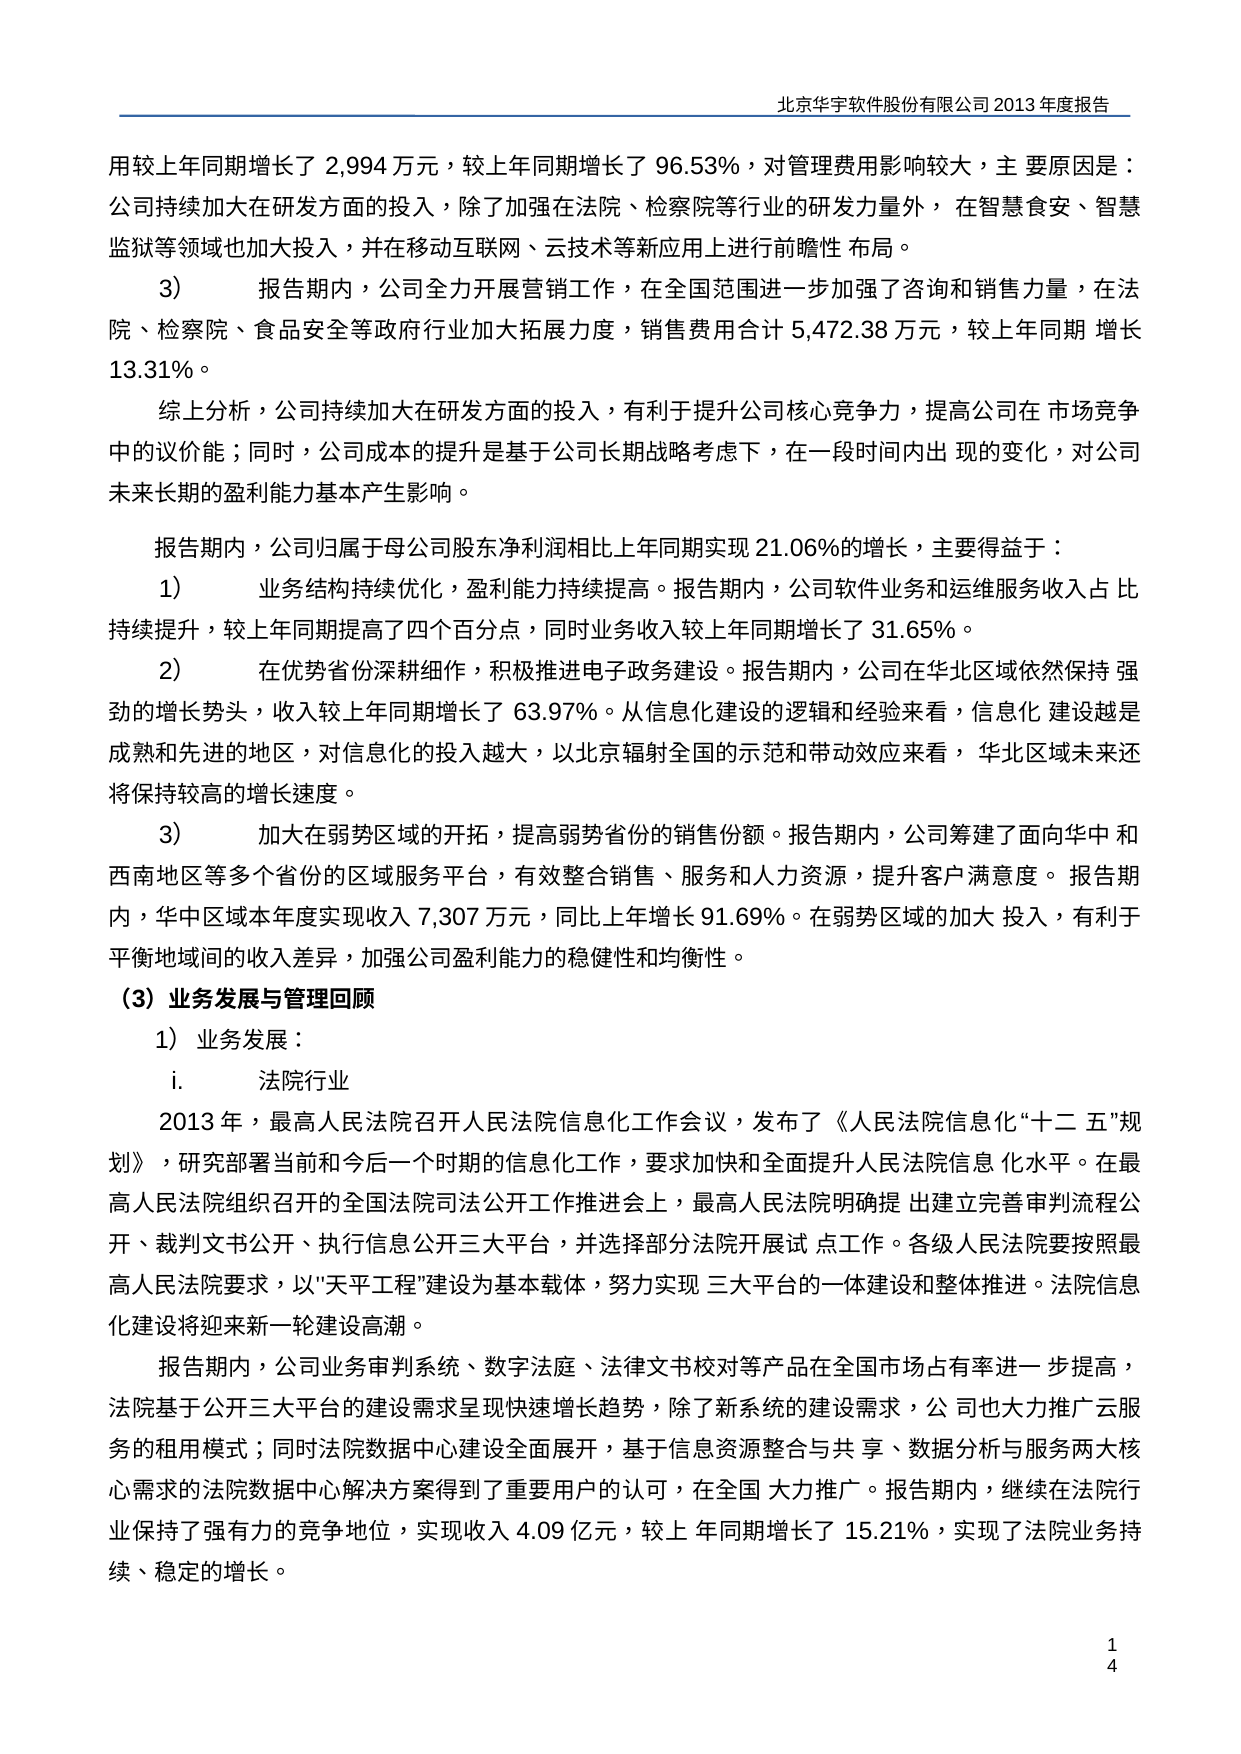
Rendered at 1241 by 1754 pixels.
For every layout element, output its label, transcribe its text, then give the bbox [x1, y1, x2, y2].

text 3） 报告期内，公司全力开展营销工作，在全国范围进一步加强了咨询和销售力量，在法 院、检察院、食品安全等政府行业加大拓展力度，销售费用合计5,472.38万元，较上年同期 增长 13.31%。 [109, 264, 1142, 387]
text 1） 业务结构持续优化，盈利能力持续提高。报告期内，公司软件业务和运维服务收入占 比持续提升，较上年同期提高了四个百分点，同时业务收入较上年同期增长了 31.65%。 [109, 565, 1142, 647]
text 2013年，最高人民法院召开人民法院信息化工作会议，发布了《人民法院信息化“十二 五”规划》，研究部署当前和今后一个时期的信息化工作，要求加快和全面提升人民法院信息 化水平。在最高人民法院组织召开的全国法院司法公开工作推进会上，最高人民法院明确提 出建立完善审判流程公开、裁判文书公开、执行信息公开三大平台，并选择部分法院开展试 点工作。各级人民法院要按照最高人民法院要求，以''天平工程”建设为基本载体，努力实现 三大平台的一体建设和整体推进。法院信息化建设将迎来新一轮建设高潮。 [109, 1097, 1142, 1343]
text 报告期内，公司归属于母公司股东净利润相比上年同期实现21.06%的增长，主要得益于： [109, 524, 1142, 565]
text 综上分析，公司持续加大在研发方面的投入，有利于提升公司核心竞争力，提高公司在 市场竞争中的议价能；同时，公司成本的提升是基于公司长期战略考虑下，在一段时间内出 现的变化，对公司未来长期的盈利能力基本产生影响。 [109, 387, 1142, 509]
list 法院行业 [109, 1056, 1142, 1097]
text 2） 在优势省份深耕细作，积极推进电子政务建设。报告期内，公司在华北区域依然保持 强劲的增长势头，收入较上年同期增长了 63.97%。从信息化建设的逻辑和经验来看，信息化 建设越是成熟和先进的地区，对信息化的投入越大，以北京辐射全国的示范和带动效应来看， 华北区域未来还将保持较高的增长速度。 [109, 647, 1142, 811]
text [109, 142, 1142, 264]
text （3）业务发展与管理回顾 [109, 974, 1142, 1015]
text 3） 加大在弱势区域的开拓，提高弱势省份的销售份额。报告期内，公司筹建了面向华中 和西南地区等多个省份的区域服务平台，有效整合销售、服务和人力资源，提升客户满意度。 报告期内，华中区域本年度实现收入7,307万元，同比上年增长91.69%。在弱势区域的加大 投入，有利于平衡地域间的收入差异，加强公司盈利能力的稳健性和均衡性。 [109, 811, 1142, 974]
text 1） 业务发展： [109, 1015, 1142, 1056]
text 报告期内，公司业务审判系统、数字法庭、法律文书校对等产品在全国市场占有率进一 步提高，法院基于公开三大平台的建设需求呈现快速增长趋势，除了新系统的建设需求，公 司也大力推广云服务的租用模式；同时法院数据中心建设全面展开，基于信息资源整合与共 享、数据分析与服务两大核心需求的法院数据中心解决方案得到了重要用户的认可，在全国 大力推广。报告期内，继续在法院行业保持了强有力的竞争地位，实现收入4.09亿元，较上 年同期增长了 15.21%，实现了法院业务持续、稳定的增长。 [109, 1343, 1142, 1588]
